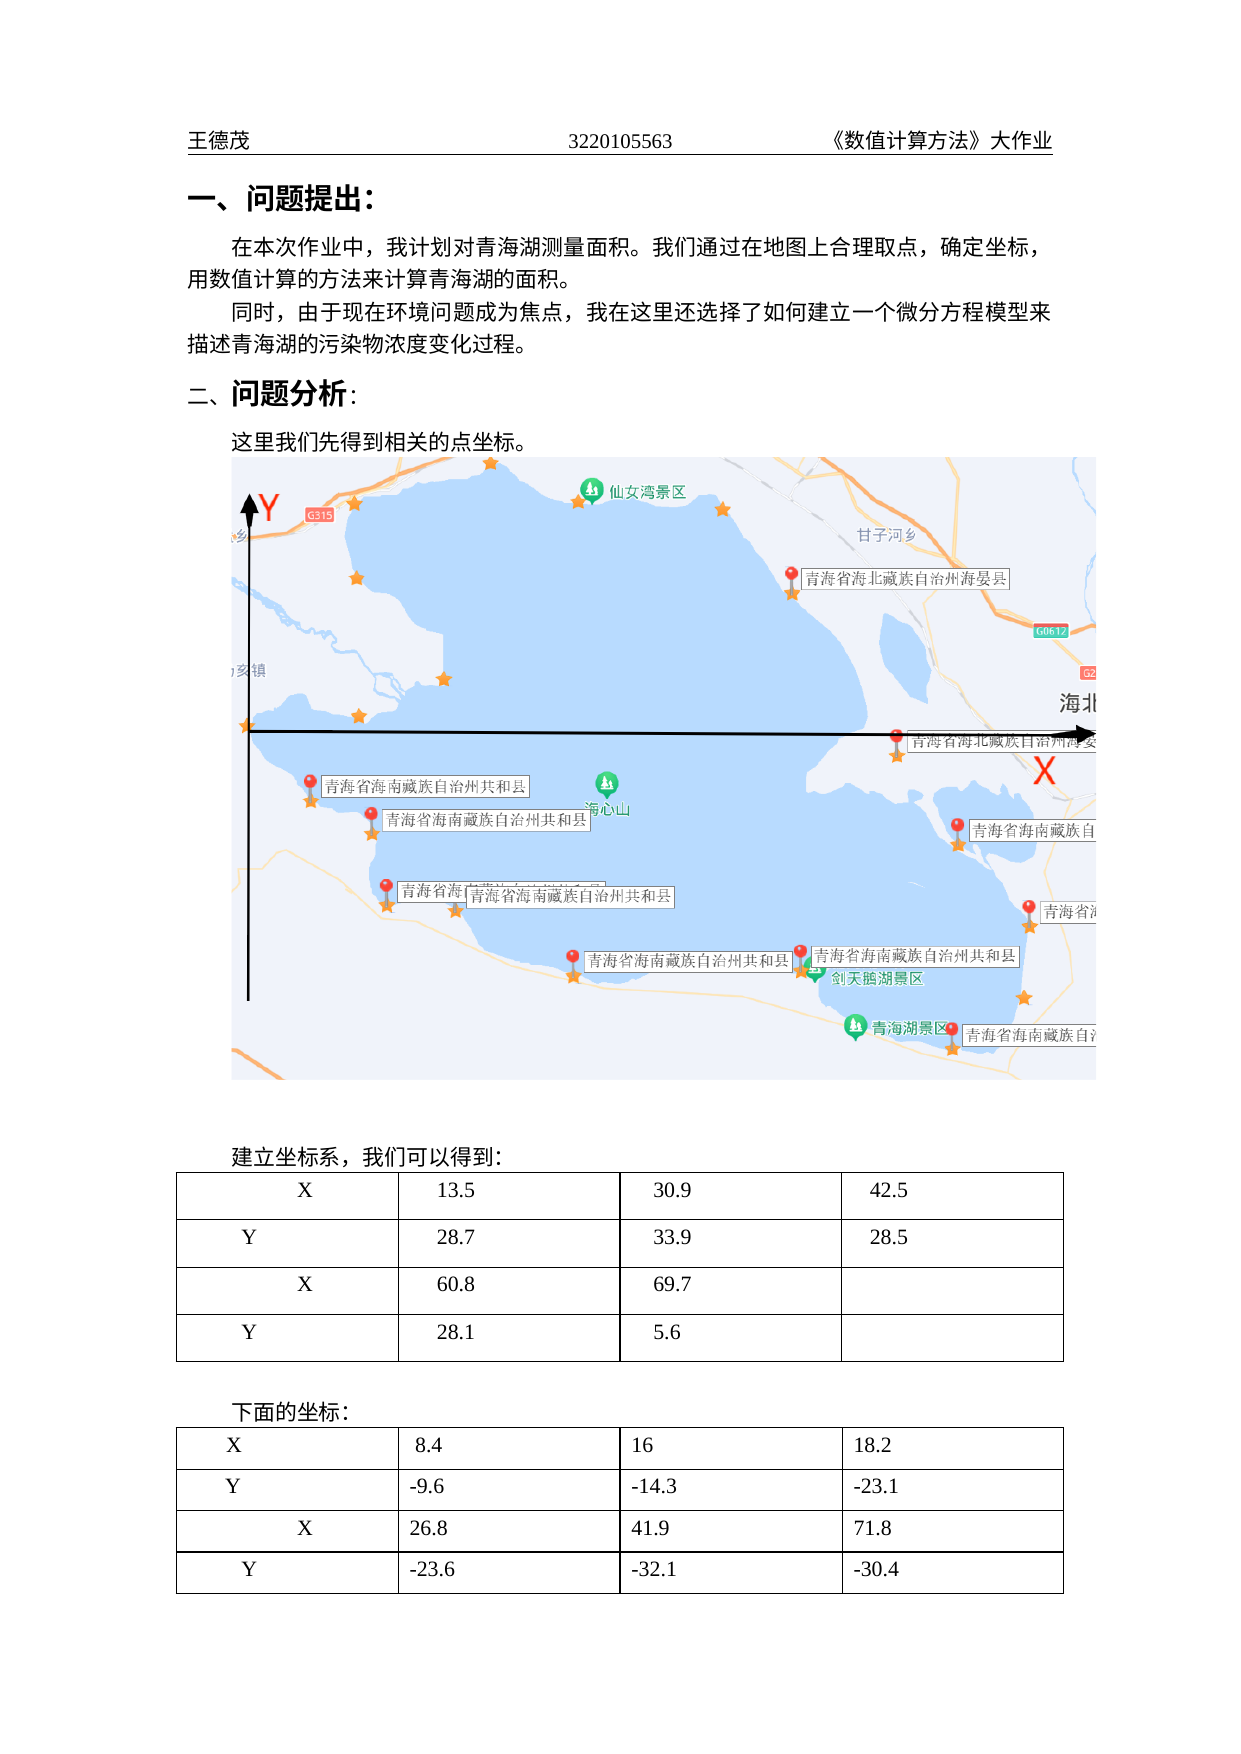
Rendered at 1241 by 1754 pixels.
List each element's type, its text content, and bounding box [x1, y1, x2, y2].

table_header 8.4 [399, 1428, 619, 1469]
table_cell Y [177, 1553, 398, 1593]
list 一、问题提出： [187, 164, 1053, 229]
table_cell -30.4 [843, 1553, 1063, 1593]
table_cell X [177, 1268, 398, 1314]
table_header 30.9 [621, 1173, 841, 1219]
table_cell Y [177, 1470, 398, 1510]
table_cell 28.7 [399, 1220, 619, 1267]
table_header 16 [621, 1428, 842, 1469]
table_header 13.5 [399, 1173, 619, 1219]
table_cell 5.6 [621, 1315, 841, 1361]
table_header X [177, 1173, 398, 1219]
table_header 18.2 [843, 1428, 1063, 1469]
table_header X [177, 1428, 398, 1469]
table_cell 41.9 [621, 1511, 842, 1551]
table_cell 28.5 [842, 1220, 1063, 1267]
table_header 42.5 [842, 1173, 1063, 1219]
table_cell -9.6 [399, 1470, 619, 1510]
table_cell X [177, 1511, 398, 1551]
table_cell [842, 1268, 1063, 1314]
table_cell 33.9 [621, 1220, 841, 1267]
table_cell Y [177, 1220, 398, 1267]
list 同时，由于现在环境问题成为焦点，我在这里还选择了如何建立一个微分方程模型来描述青海湖的污染物浓度变化过程。 [187, 294, 1053, 359]
list 在本次作业中，我计划对青海湖测量面积。我们通过在地图上合理取点，确定坐标，用数值计算的方法来计算青海湖的面积。 [187, 229, 1053, 294]
table_cell 26.8 [399, 1511, 619, 1551]
list 建立坐标系，我们可以得到： [187, 1139, 1053, 1172]
list 下面的坐标： [187, 1395, 1053, 1427]
table_cell 28.1 [399, 1315, 619, 1361]
picture [231, 457, 1097, 1080]
table_cell -14.3 [621, 1470, 842, 1510]
table_cell Y [177, 1315, 398, 1361]
table_cell -32.1 [621, 1553, 842, 1593]
table_cell -23.1 [843, 1470, 1063, 1510]
list 这里我们先得到相关的点坐标。 [187, 424, 1053, 457]
table_cell [842, 1315, 1063, 1361]
table_cell 69.7 [621, 1268, 841, 1314]
table_cell 60.8 [399, 1268, 619, 1314]
table_cell 71.8 [843, 1511, 1063, 1551]
list 问题分析： [187, 359, 1053, 424]
table_cell -23.6 [399, 1553, 619, 1593]
